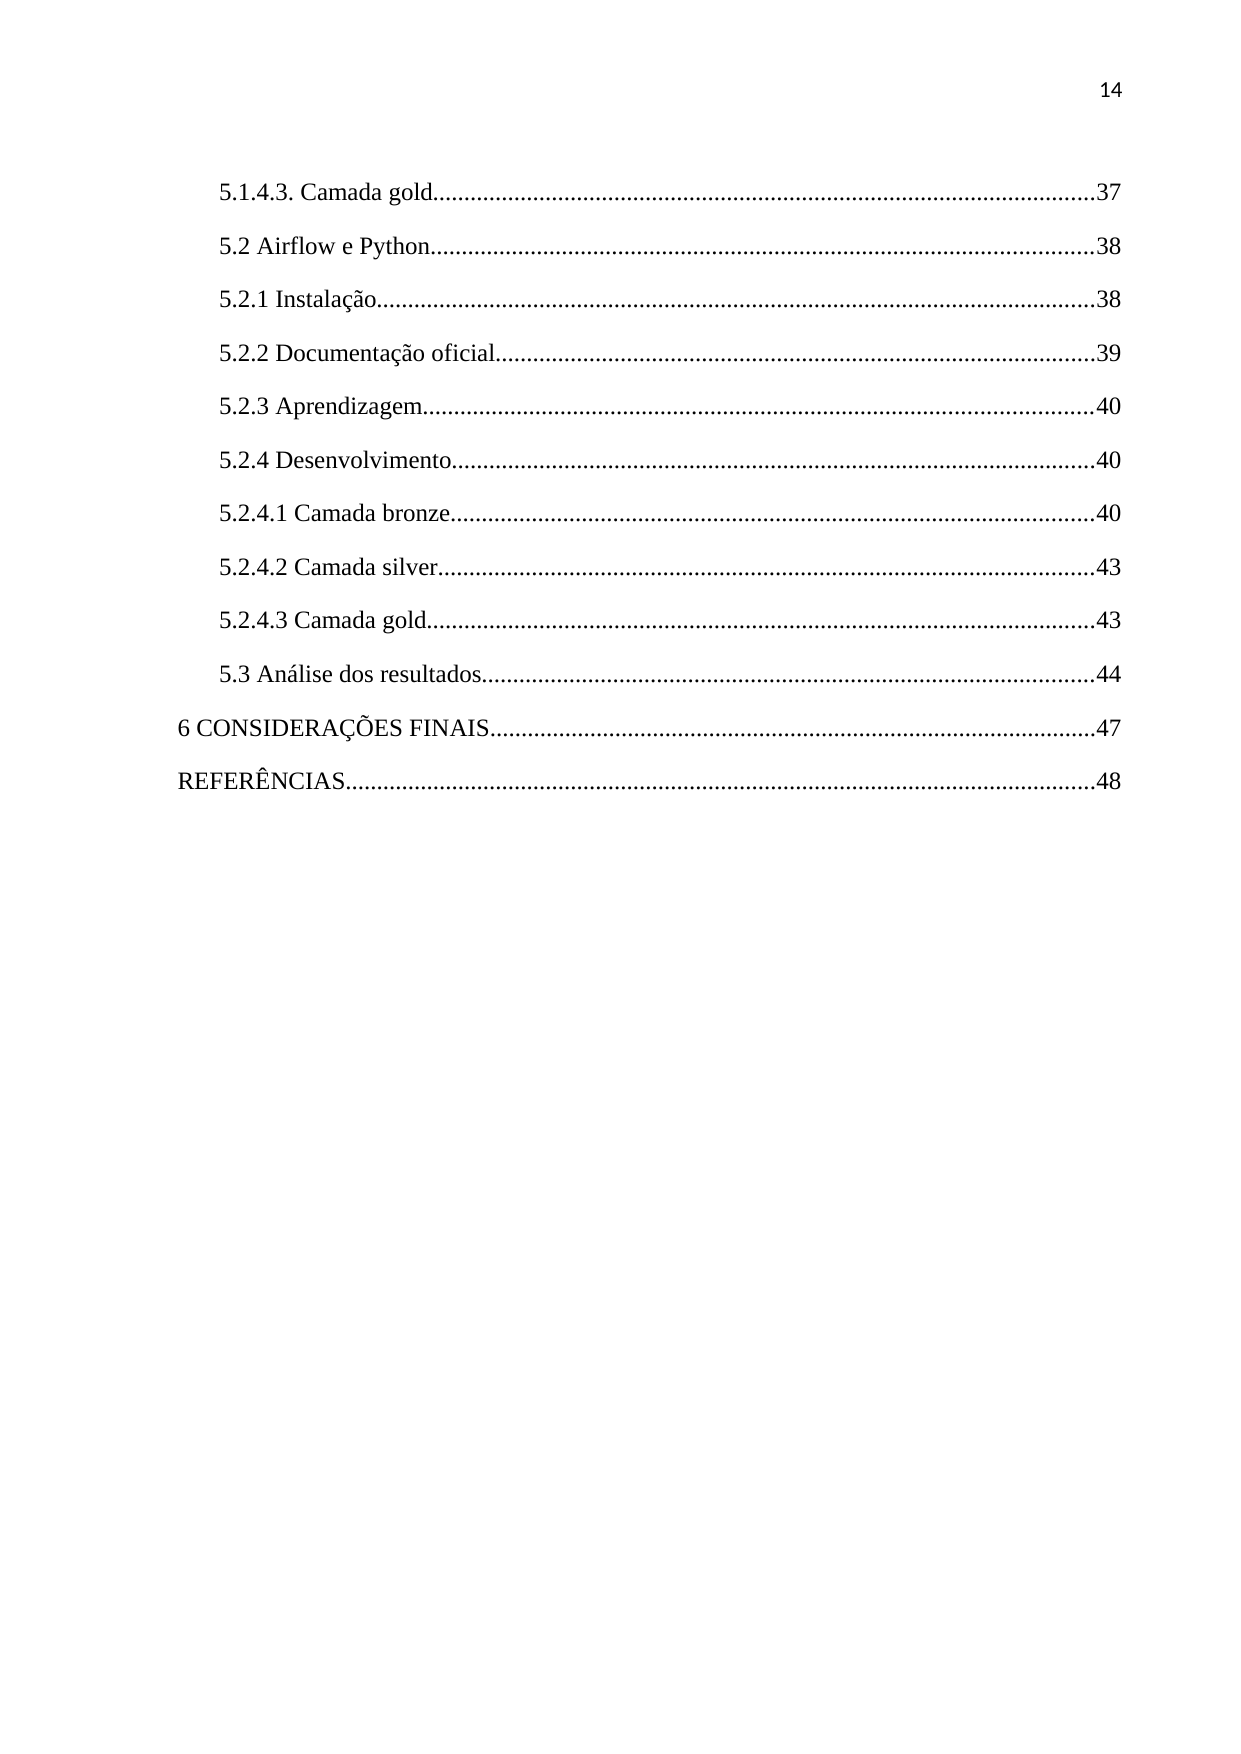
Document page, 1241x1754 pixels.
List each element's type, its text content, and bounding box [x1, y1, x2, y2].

text REFERÊNCIAS 48 [177, 766, 1122, 795]
text 6 CONSIDERAÇÕES FINAIS 47 [177, 713, 1122, 741]
text 5.2.4.1 Camada bronze 40 [219, 498, 1122, 527]
text 5.2.2 Documentação oficial 39 [219, 338, 1122, 367]
text 5.2 Airflow e Python 38 [219, 231, 1122, 259]
text 5.2.4.2 Camada silver 43 [219, 552, 1122, 581]
text 5.3 Análise dos resultados 44 [219, 659, 1122, 688]
text 5.2.4.3 Camada gold 43 [219, 606, 1122, 634]
text 5.2.4 Desenvolvimento 40 [219, 445, 1122, 474]
text 5.1.4.3. Camada gold 37 [219, 177, 1122, 206]
text 5.2.1 Instalação 38 [219, 284, 1122, 313]
text 5.2.3 Aprendizagem 40 [219, 391, 1122, 420]
